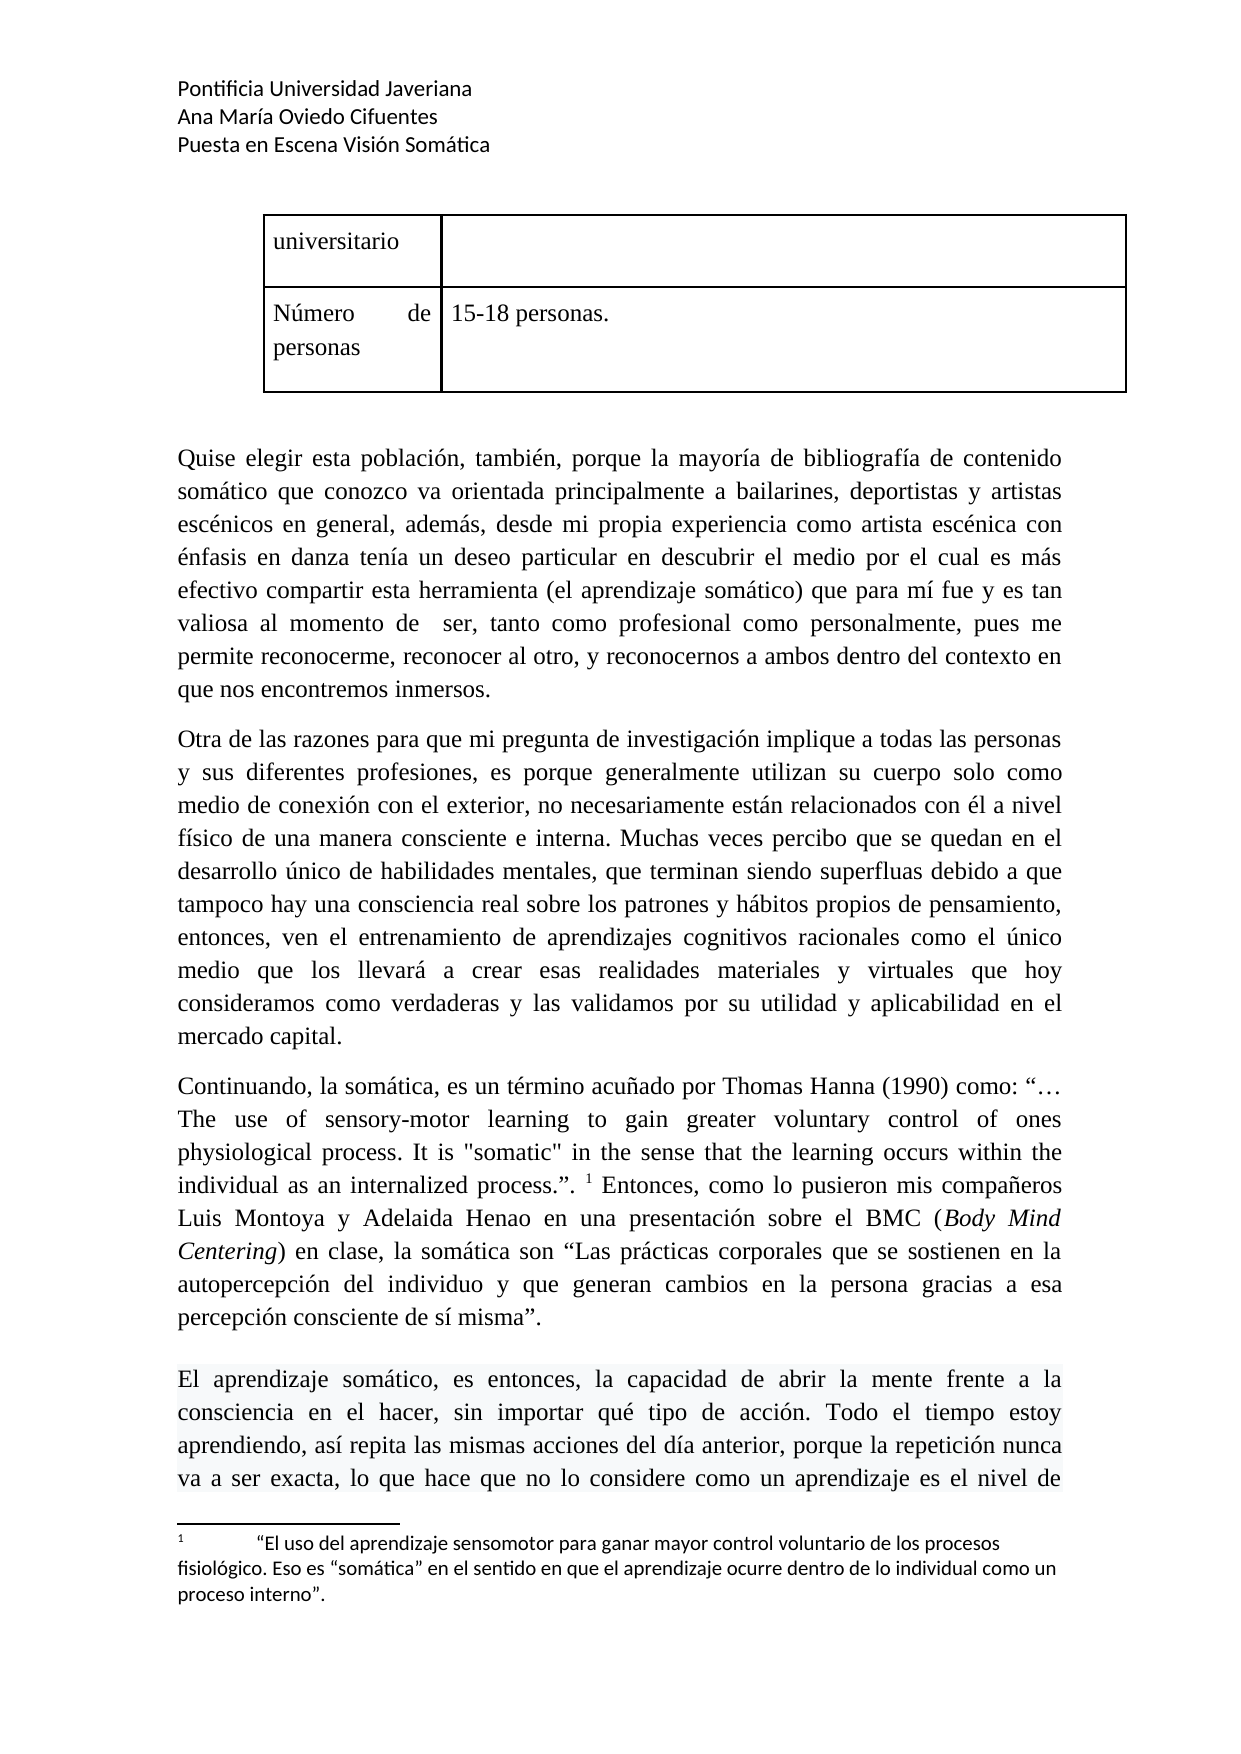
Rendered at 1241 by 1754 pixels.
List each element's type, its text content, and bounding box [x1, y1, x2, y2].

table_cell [265, 216, 440, 286]
table_cell Número de personas [265, 288, 440, 391]
text Quise elegir esta población, también, porque la mayoría de bibliografía de contenido somático que conozco va orientada principalmente a bailarines, deportistas y artistas escénicos en general, además, desde mi propia experiencia como artista escénica con énfasis en danza tenía un deseo particular en descubrir el medio por el cual es más efectivo compartir esta herramienta (el aprendizaje somático) que para mí fue y es tan valiosa al momento de ser, tanto como profesional como personalmente, pues me permite reconocerme, reconocer al otro, y reconocernos a ambos dentro del contexto en que nos encontremos inmersos. [177, 443, 1063, 703]
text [177, 1364, 1063, 1492]
table_cell 15-18 personas. [443, 288, 1125, 391]
text Continuando, la somática, es un término acuñado por Thomas Hanna (1990) como: “… The use of sensory-motor learning to gain greater voluntary control of ones physiological process. It is "somatic" in the sense that the learning occurs within the individual as an internalized process.”. Entonces, como lo pusieron mis compañeros Luis Montoya y Adelaida Henao en una presentación sobre el BMC (Body Mind Centering) en clase, la somática son “Las prácticas corporales que se sostienen en la autopercepción del individuo y que generan cambios en la persona gracias a esa percepción consciente de sí misma”. [177, 1071, 1063, 1331]
text Otra de las razones para que mi pregunta de investigación implique a todas las personas y sus diferentes profesiones, es porque generalmente utilizan su cuerpo solo como medio de conexión con el exterior, no necesariamente están relacionados con él a nivel físico de una manera consciente e interna. Muchas veces percibo que se quedan en el desarrollo único de habilidades mentales, que terminan siendo superfluas debido a que tampoco hay una consciencia real sobre los patrones y hábitos propios de pensamiento, entonces, ven el entrenamiento de aprendizajes cognitivos racionales como el único medio que los llevará a crear esas realidades materiales y virtuales que hoy consideramos como verdaderas y las validamos por su utilidad y aplicabilidad en el mercado capital. [177, 724, 1063, 1050]
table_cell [443, 216, 1125, 286]
